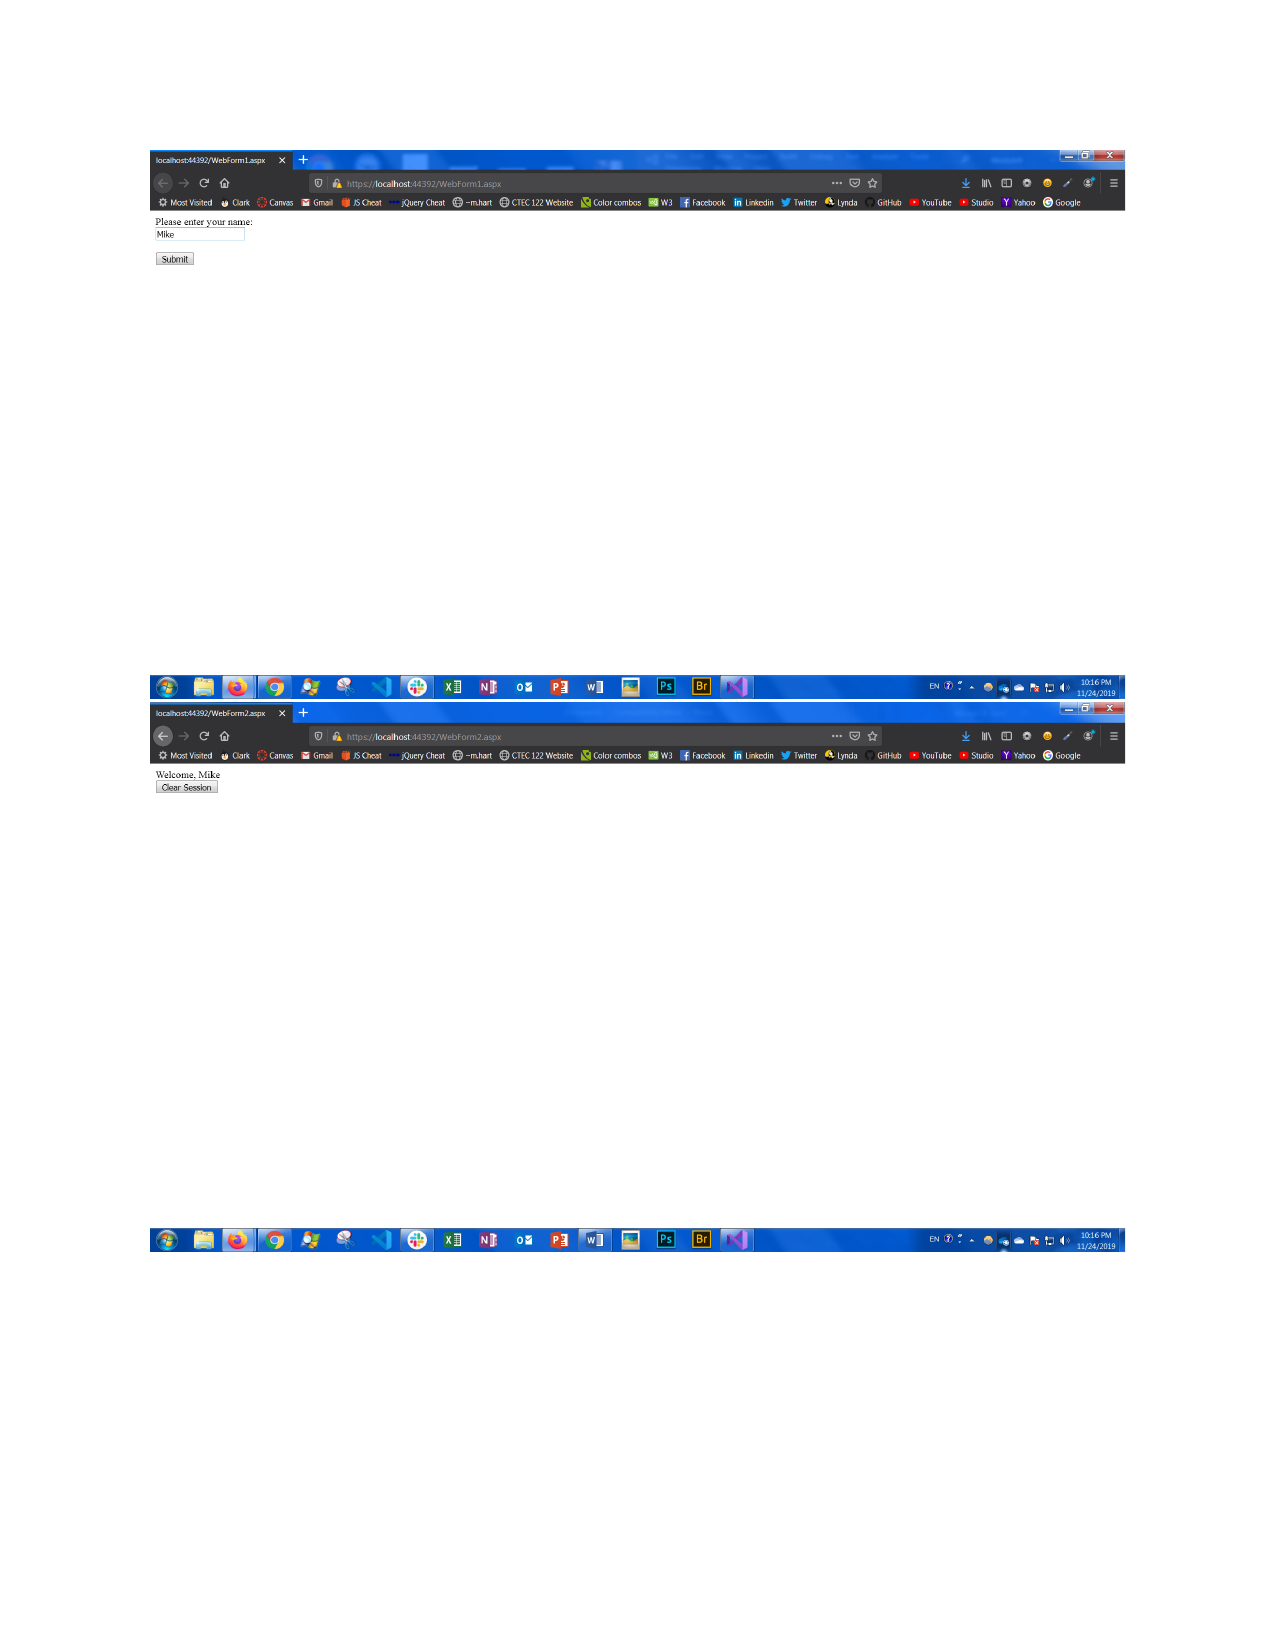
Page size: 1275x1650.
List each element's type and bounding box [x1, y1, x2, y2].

picture [150, 702, 1125, 1252]
picture [150, 150, 1125, 699]
